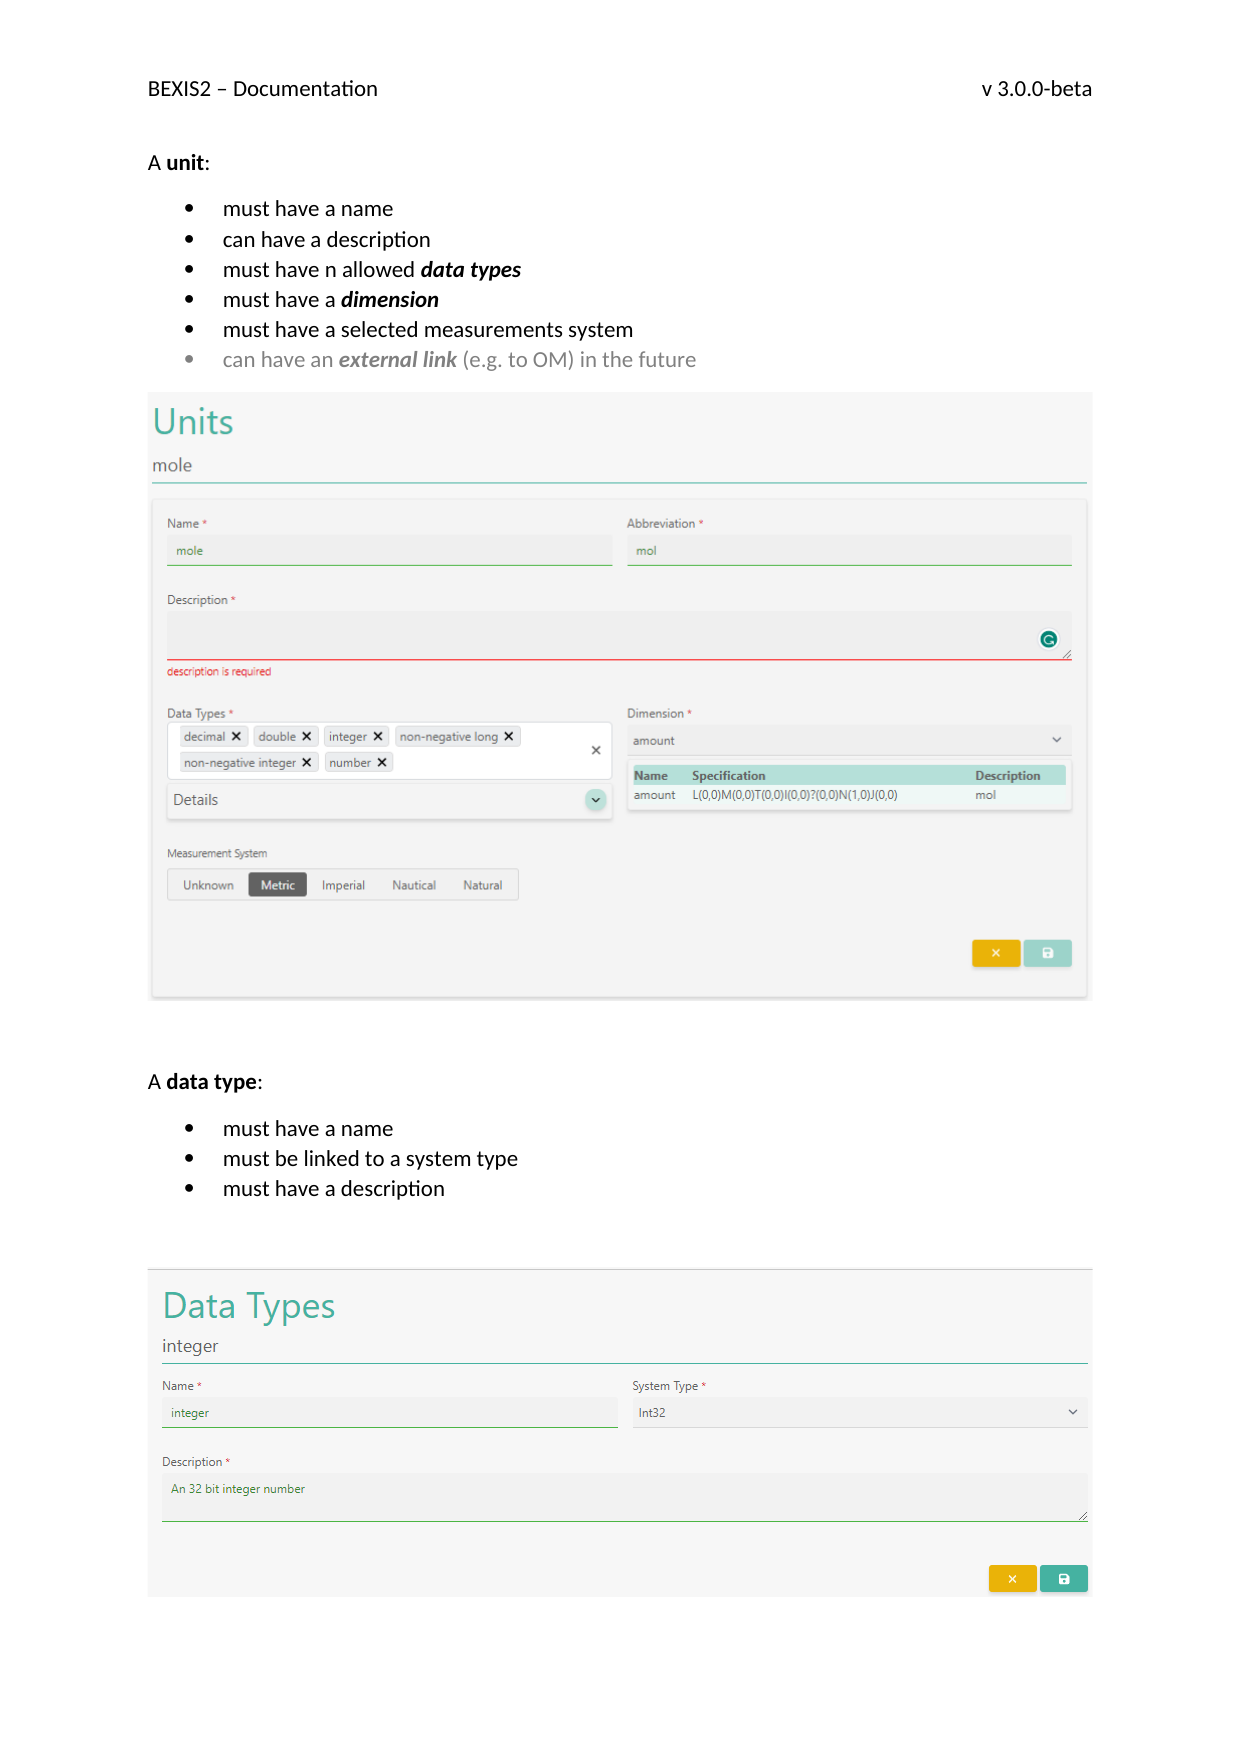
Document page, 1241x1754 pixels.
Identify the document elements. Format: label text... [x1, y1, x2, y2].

picture [147, 392, 1093, 1001]
list must have a dimension [185, 285, 1093, 313]
list must have n allowed data types [185, 255, 1093, 283]
list must have a selected measurements system [185, 315, 1093, 343]
list must be linked to a system type [185, 1144, 1093, 1172]
list must have a name [185, 1114, 1093, 1142]
list must have a description [185, 1174, 1093, 1202]
picture [147, 1267, 1093, 1597]
text A unit: [148, 148, 1093, 176]
text A data type: [148, 1067, 1093, 1095]
list can have a description [185, 225, 1093, 253]
list must have a name [185, 194, 1093, 222]
list can have an external link (e.g. to OM) in the future [185, 346, 1093, 373]
